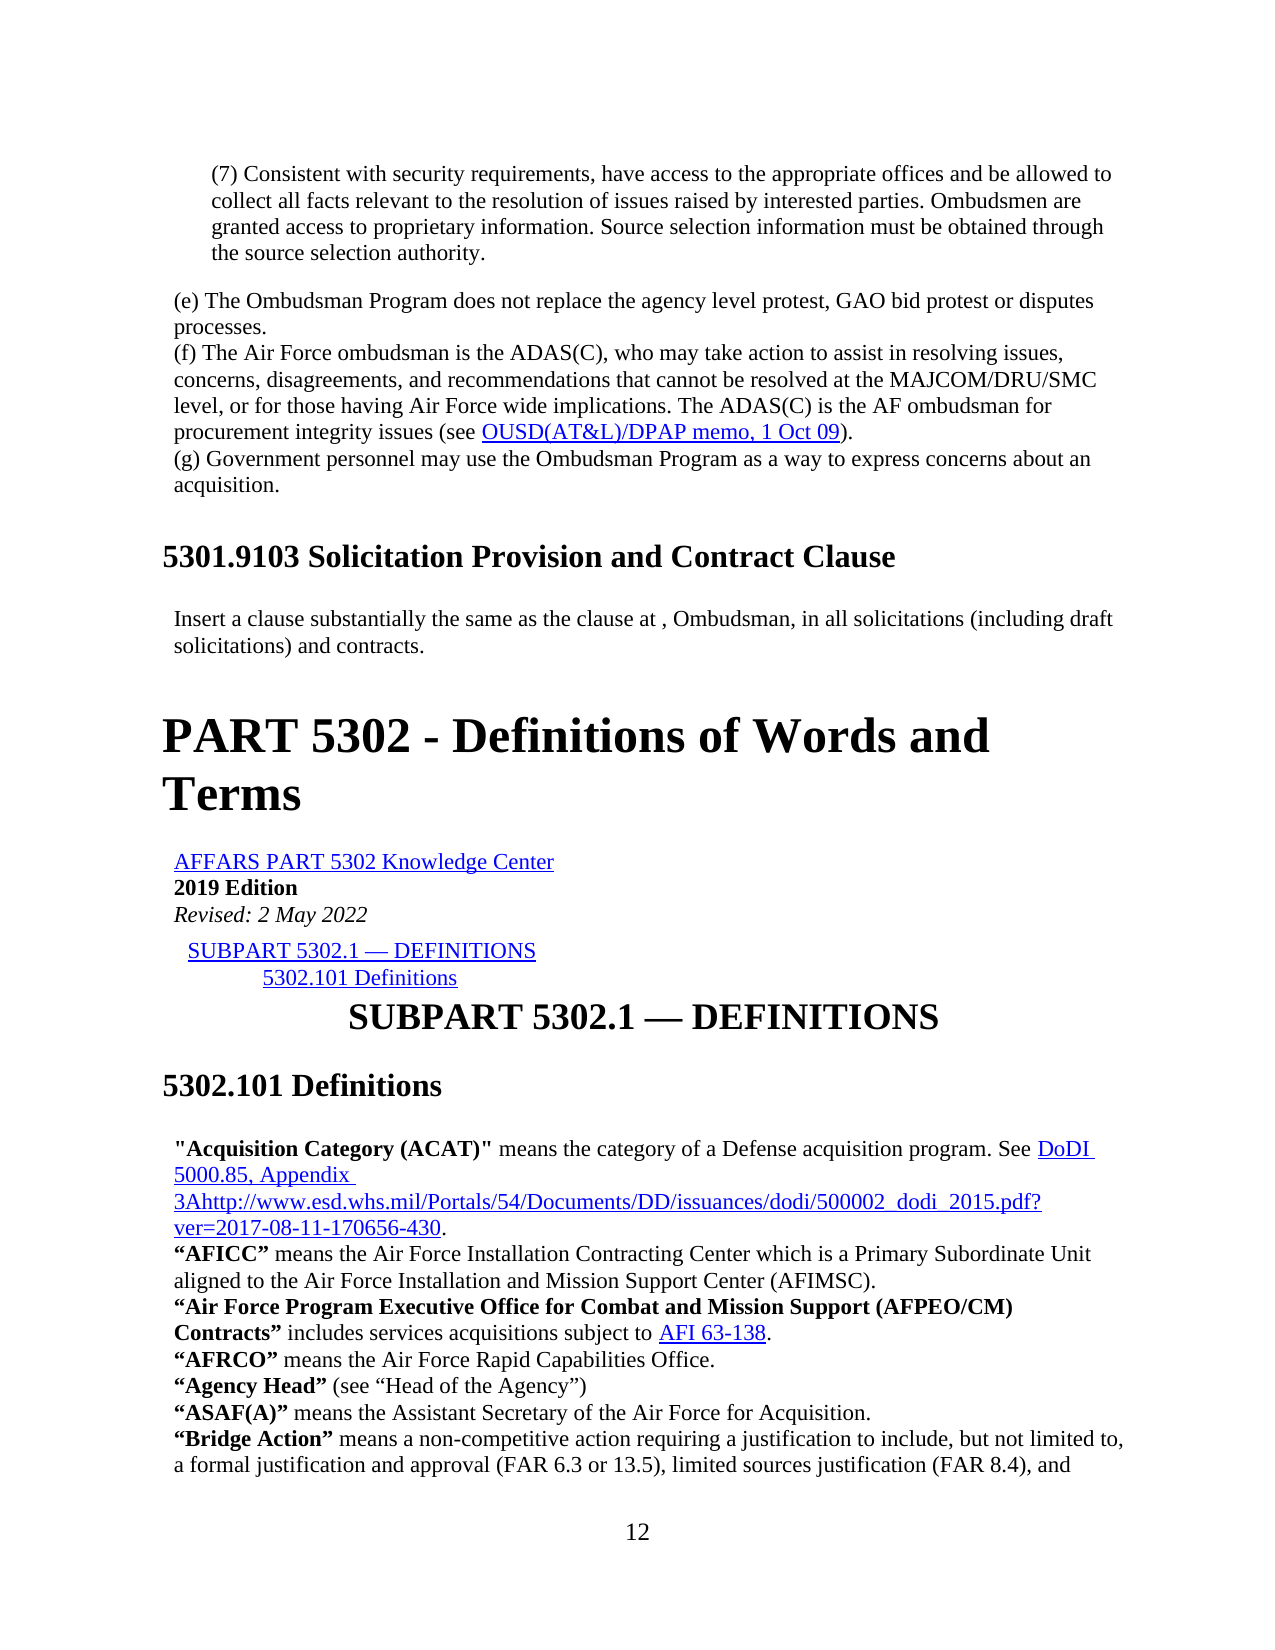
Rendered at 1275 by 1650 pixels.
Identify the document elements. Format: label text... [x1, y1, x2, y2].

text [163, 1425, 1135, 1488]
text “ASAF(A)” means the Assistant Secretary of the Air Force for Acquisition. [163, 1398, 1135, 1425]
text 5302.101 Definitions [262, 964, 1125, 990]
text “Agency Head” (see “Head of the Agency”) [163, 1372, 1135, 1398]
text Revised: 2 May 2022 [163, 901, 1135, 938]
text (g) Government personnel may use the Ombudsman Program as a way to express concerns about an acquisition. [163, 445, 1135, 508]
subtitle SUBPART 5302.1 — DEFINITIONS [162, 994, 1125, 1038]
subtitle PART 5302 - Definitions of Words and Terms [162, 706, 1125, 821]
text 2019 Edition [163, 874, 1135, 901]
text (f) The Air Force ombudsman is the ADAS(C), who may take action to assist in resolving issues, concerns, disagreements, and recommendations that cannot be resolved at the MAJCOM/DRU/SMC level, or for those having Air Force wide implications. The ADAS(C) is the AF ombudsman for procurement integrity issues (see OUSD(AT&L)/DPAP memo, 1 Oct 09). [163, 339, 1135, 445]
subtitle 5302.101 Definitions [162, 1067, 1125, 1104]
subtitle 5301.9103 Solicitation Provision and Contract Clause [162, 537, 1125, 574]
text “Air Force Program Executive Office for Combat and Mission Support (AFPEO/CM) Contracts” includes services acquisitions subject to AFI 63-138. [163, 1293, 1135, 1346]
text “AFRCO” means the Air Force Rapid Capabilities Office. [163, 1346, 1135, 1372]
text AFFARS PART 5302 Knowledge Center [163, 838, 1135, 874]
text “AFICC” means the Air Force Installation Contracting Center which is a Primary Subordinate Unit aligned to the Air Force Installation and Mission Support Center (AFIMSC). [163, 1240, 1135, 1293]
text Insert a clause substantially the same as the clause at , Ombudsman, in all solicitations (including draft solicitations) and contracts. [163, 595, 1135, 668]
text (7) Consistent with security requirements, have access to the appropriate offices and be allowed to collect all facts relevant to the resolution of issues raised by interested parties. Ombudsmen are granted access to proprietary information. Source selection information must be obtained through the source selection authority. [201, 150, 1135, 276]
text SUBPART 5302.1 — DEFINITIONS [187, 938, 1125, 964]
text "Acquisition Category (ACAT)" means the category of a Defense acquisition program. See DoDI 5000.85, Appendix 3Ahttp://www.esd.whs.mil/Portals/54/Documents/DD/issuances/dodi/500002_dodi_2015.pdf?ver=2017-08-11-170656-430. [163, 1124, 1135, 1240]
text (e) The Ombudsman Program does not replace the agency level protest, GAO bid protest or disputes processes. [163, 276, 1135, 339]
